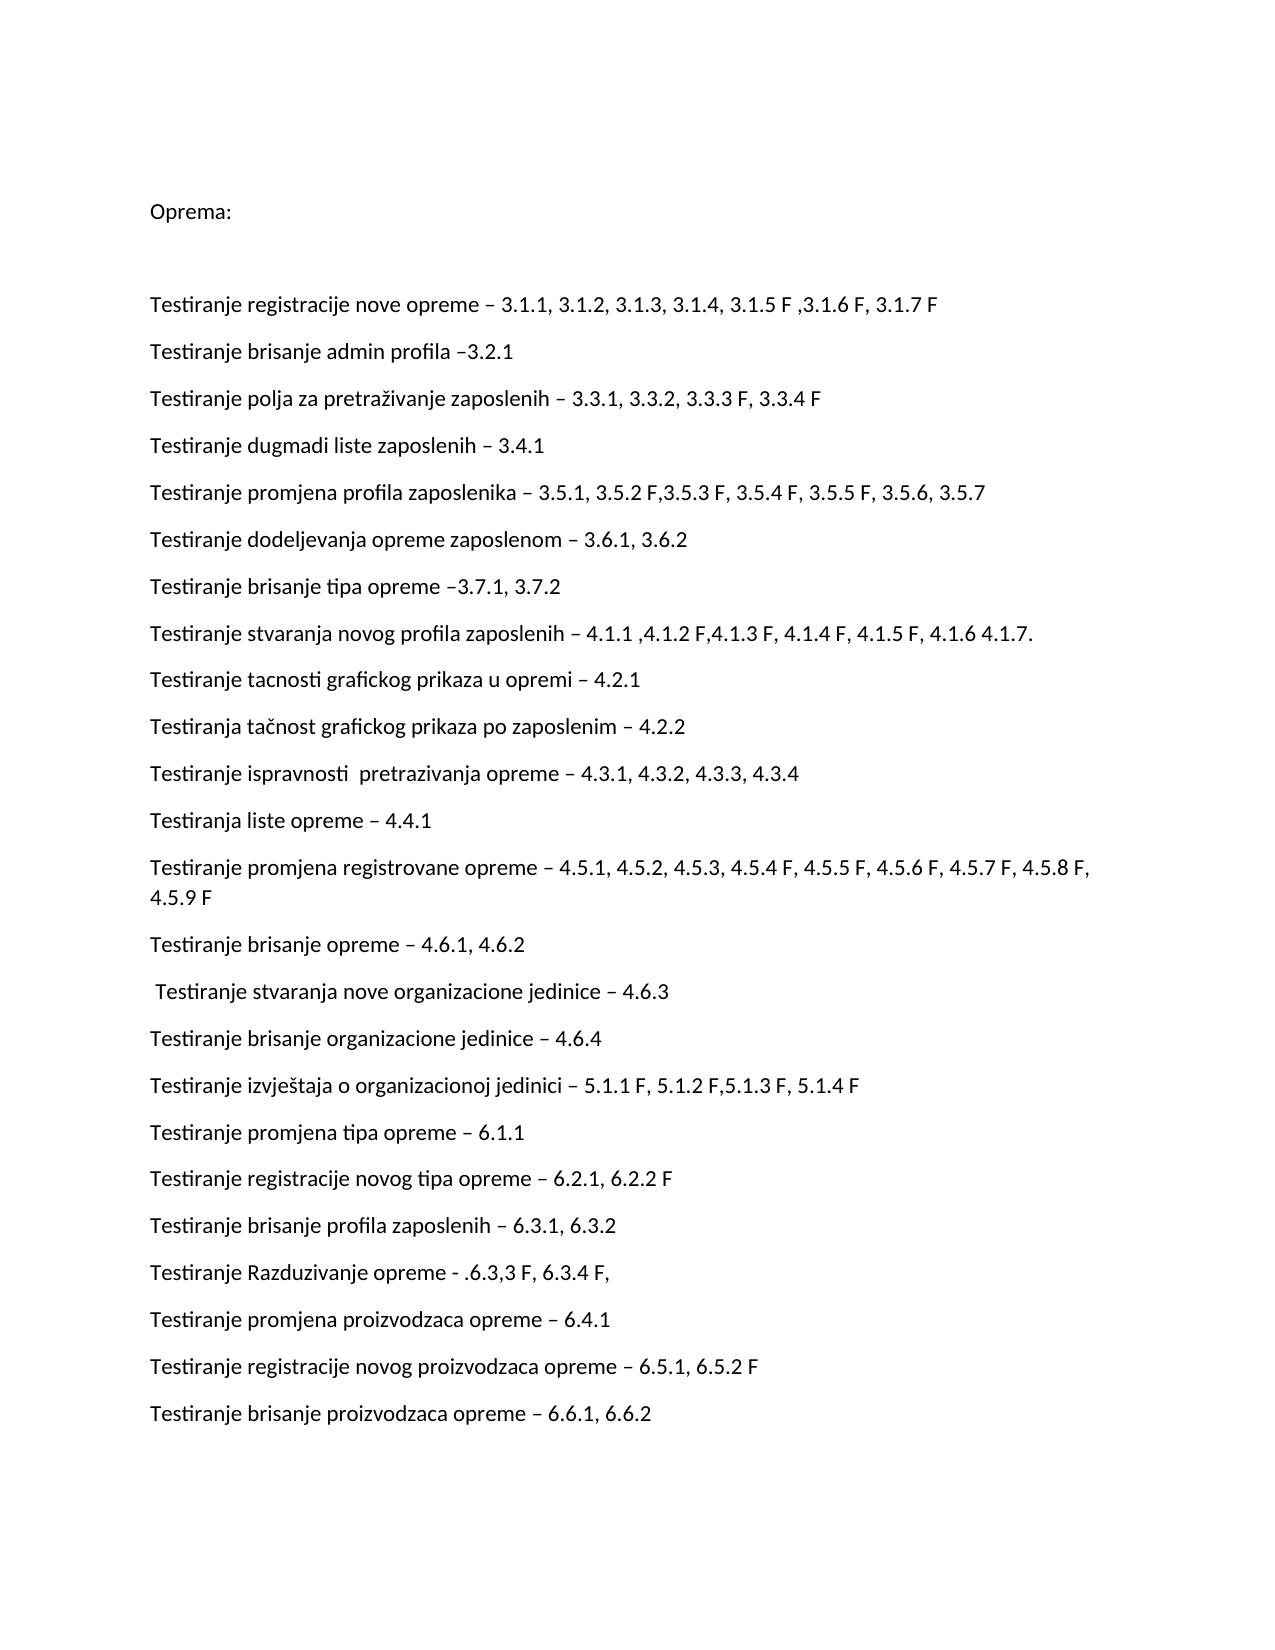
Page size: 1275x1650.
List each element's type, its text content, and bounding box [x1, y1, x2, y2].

text Testiranje brisanje profila zaposlenih – 6.3.1, 6.3.2 [150, 1211, 1125, 1239]
text Testiranje registracije nove opreme – 3.1.1, 3.1.2, 3.1.3, 3.1.4, 3.1.5 F ,3.1.6 F, 3.1.7 F [150, 291, 1125, 319]
text Testiranje dugmadi liste zaposlenih – 3.4.1 [150, 431, 1125, 459]
text Testiranje ispravnosti pretrazivanja opreme – 4.3.1, 4.3.2, 4.3.3, 4.3.4 [150, 759, 1125, 787]
text Testiranja liste opreme – 4.4.1 [150, 806, 1125, 834]
text Testiranje promjena registrovane opreme – 4.5.1, 4.5.2, 4.5.3, 4.5.4 F, 4.5.5 F, 4.5.6 F, 4.5.7 F, 4.5.8 F, 4.5.9 F [150, 853, 1125, 911]
text Oprema: [150, 197, 1125, 225]
text Testiranje registracije novog tipa opreme – 6.2.1, 6.2.2 F [150, 1164, 1125, 1193]
text Testiranje Razduzivanje opreme - .6.3,3 F, 6.3.4 F, [150, 1258, 1125, 1286]
text Testiranje registracije novog proizvodzaca opreme – 6.5.1, 6.5.2 F [150, 1352, 1125, 1380]
text Testiranje polja za pretraživanje zaposlenih – 3.3.1, 3.3.2, 3.3.3 F, 3.3.4 F [150, 384, 1125, 412]
text Testiranje brisanje organizacione jedinice – 4.6.4 [150, 1024, 1125, 1052]
text Testiranje promjena profila zaposlenika – 3.5.1, 3.5.2 F,3.5.3 F, 3.5.4 F, 3.5.5 F, 3.5.6, 3.5.7 [150, 478, 1125, 506]
text Testiranje brisanje tipa opreme –3.7.1, 3.7.2 [150, 572, 1125, 600]
text Testiranje promjena tipa opreme – 6.1.1 [150, 1118, 1125, 1146]
text Testiranje dodeljevanja opreme zaposlenom – 3.6.1, 3.6.2 [150, 525, 1125, 553]
text Testiranje stvaranja nove organizacione jedinice – 4.6.3 [150, 977, 1125, 1005]
text Testiranja tačnost grafickog prikaza po zaposlenim – 4.2.2 [150, 712, 1125, 741]
text Testiranje brisanje proizvodzaca opreme – 6.6.1, 6.6.2 [150, 1399, 1125, 1427]
text Testiranje stvaranja novog profila zaposlenih – 4.1.1 ,4.1.2 F,4.1.3 F, 4.1.4 F, 4.1.5 F, 4.1.6 4.1.7. [150, 619, 1125, 647]
text Testiranje izvještaja o organizacionoj jedinici – 5.1.1 F, 5.1.2 F,5.1.3 F, 5.1.4 F [150, 1071, 1125, 1099]
text Testiranje promjena proizvodzaca opreme – 6.4.1 [150, 1305, 1125, 1333]
text Testiranje tacnosti grafickog prikaza u opremi – 4.2.1 [150, 666, 1125, 694]
text Testiranje brisanje admin profila –3.2.1 [150, 337, 1125, 366]
text Testiranje brisanje opreme – 4.6.1, 4.6.2 [150, 930, 1125, 958]
